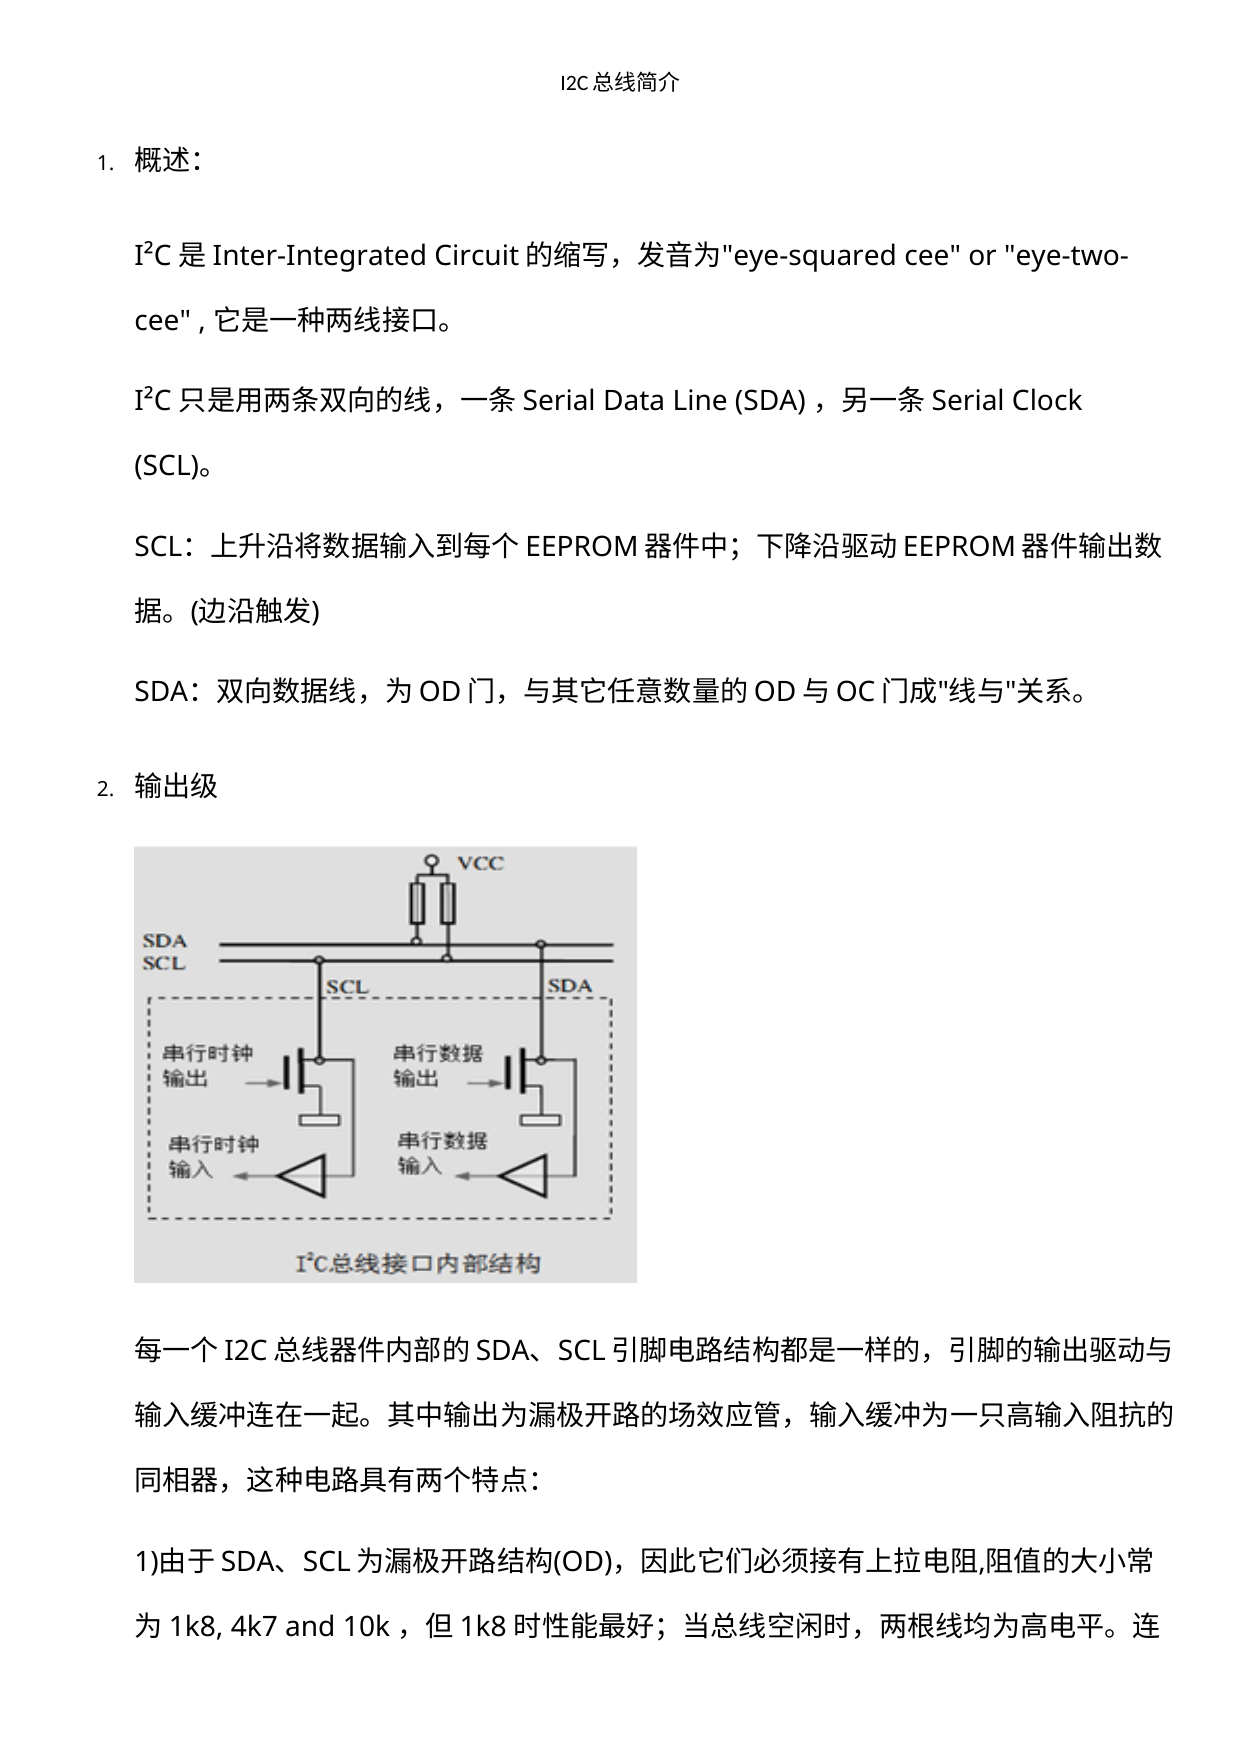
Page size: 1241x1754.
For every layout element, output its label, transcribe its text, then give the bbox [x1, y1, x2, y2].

text I²C 是Inter-Integrated Circuit的缩写，发音为"eye-squared cee" or "eye-two-cee" , 它是一种两线接口。 [134, 220, 1181, 350]
list 概述： [97, 126, 1181, 191]
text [134, 1527, 1181, 1657]
picture [134, 845, 638, 1283]
list 输出级 [97, 751, 1181, 816]
text SCL：上升沿将数据输入到每个EEPROM器件中；下降沿驱动EEPROM器件输出数据。(边沿触发) [134, 512, 1181, 642]
text I²C 只是用两条双向的线，一条 Serial Data Line (SDA) ，另一条Serial Clock (SCL)。 [134, 366, 1181, 496]
text SDA：双向数据线，为OD门，与其它任意数量的OD与OC门成"线与"关系。 [134, 657, 1181, 722]
text I2C总线简介 [59, 64, 1181, 97]
text 每一个I2C总线器件内部的SDA、SCL引脚电路结构都是一样的，引脚的输出驱动与输入缓冲连在一起。其中输出为漏极开路的场效应管，输入缓冲为一只高输入阻抗的同相器，这种电路具有两个特点： [134, 1316, 1181, 1511]
